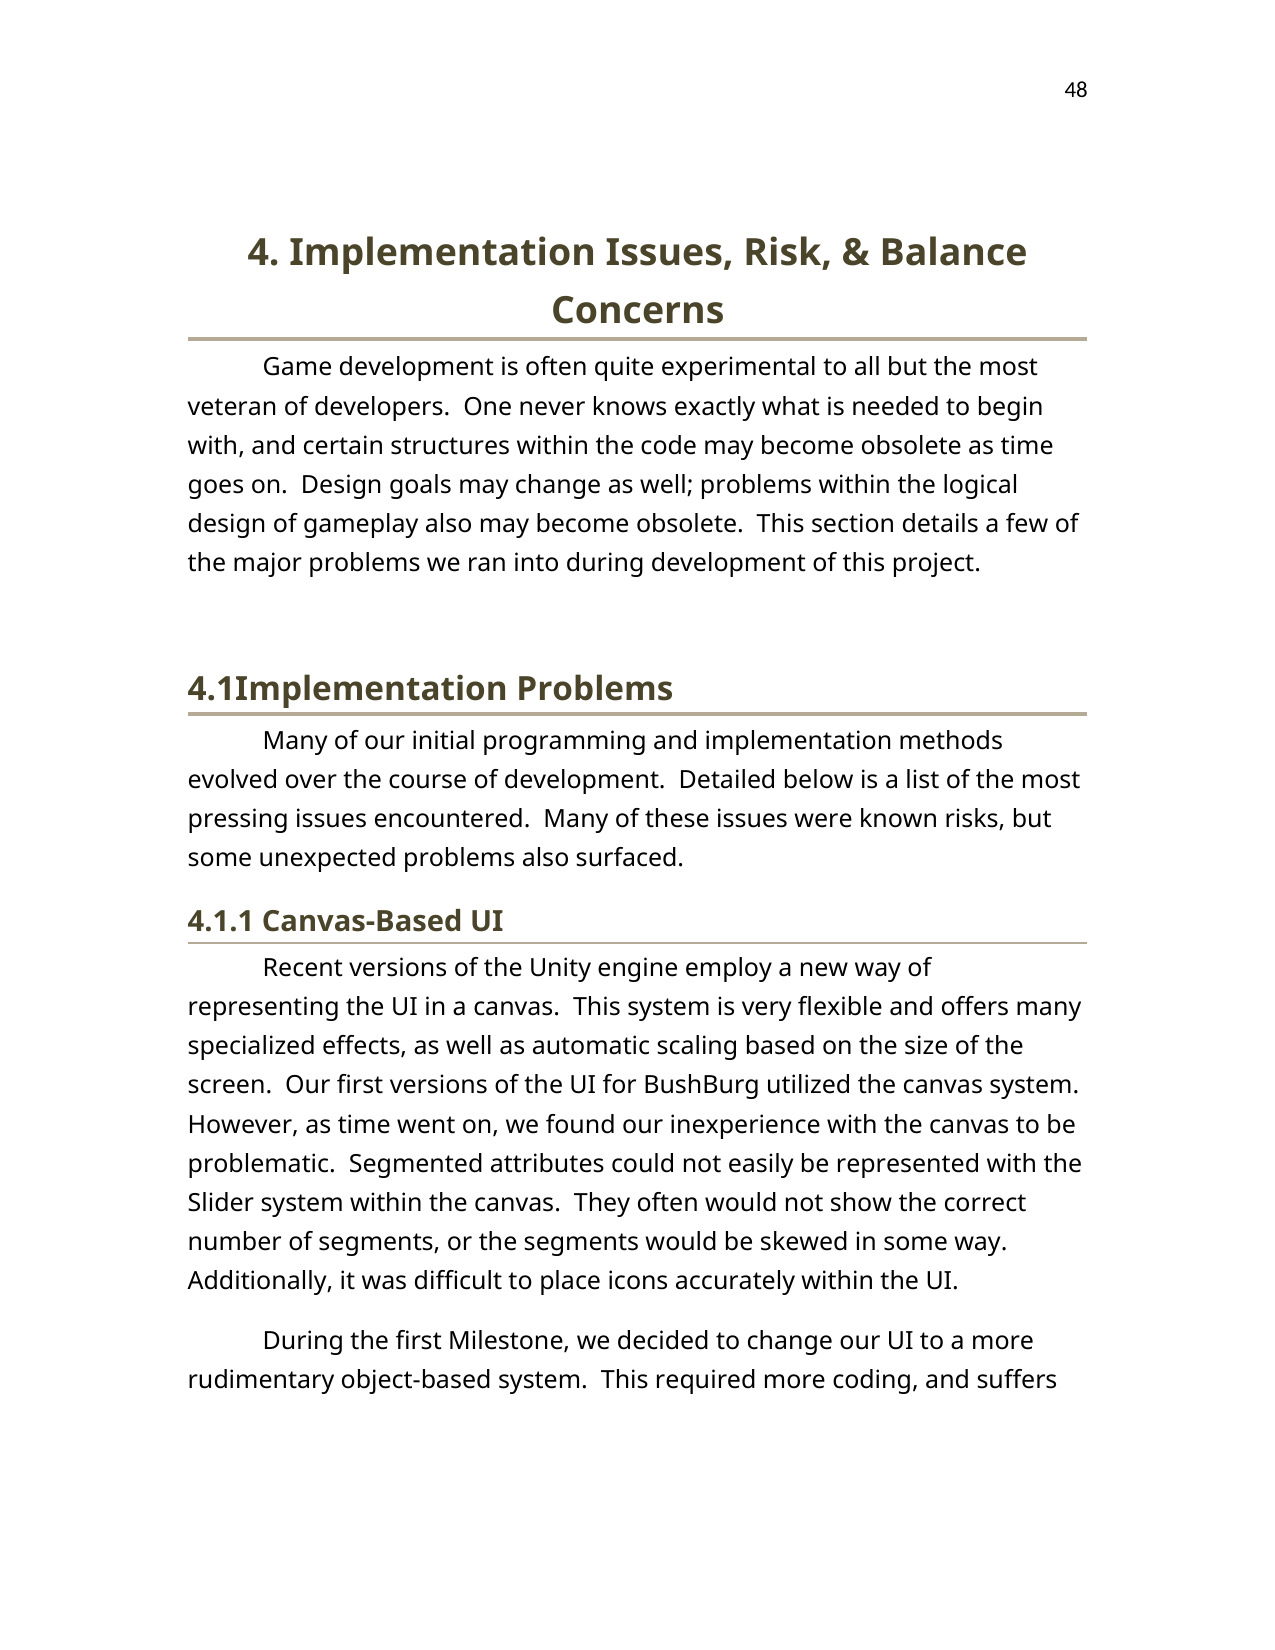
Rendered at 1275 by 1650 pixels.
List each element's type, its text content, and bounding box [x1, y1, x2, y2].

subtitle 4.1.1 Canvas-Based UI [187, 900, 1087, 944]
subtitle 4.1Implementation Problems [187, 665, 1087, 716]
text Game development is often quite experimental to all but the most veteran of developers. One never knows exactly what is needed to begin with, and certain structures within the code may become obsolete as time goes on. Design goals may change as well; problems within the logical design of gameplay also may become obsolete. This section details a few of the major problems we ran into during development of this project. [187, 349, 1087, 579]
text Many of our initial programming and implementation methods evolved over the course of development. Detailed below is a list of the most pressing issues encountered. Many of these issues were known risks, but some unexpected problems also surfaced. [187, 722, 1087, 874]
text Recent versions of the Unity engine employ a new way of representing the UI in a canvas. This system is very flexible and offers many specialized effects, as well as automatic scaling based on the size of the screen. Our first versions of the UI for BushBurg utilized the canvas system. However, as time went on, we found our inexperience with the canvas to be problematic. Segmented attributes could not easily be represented with the Slider system within the canvas. They often would not show the correct number of segments, or the segments would be skewed in some way. Additionally, it was difficult to place icons accurately within the UI. [187, 949, 1087, 1297]
subtitle 4. Implementation Issues, Risk, & Balance Concerns [187, 225, 1087, 341]
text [187, 1323, 1087, 1396]
